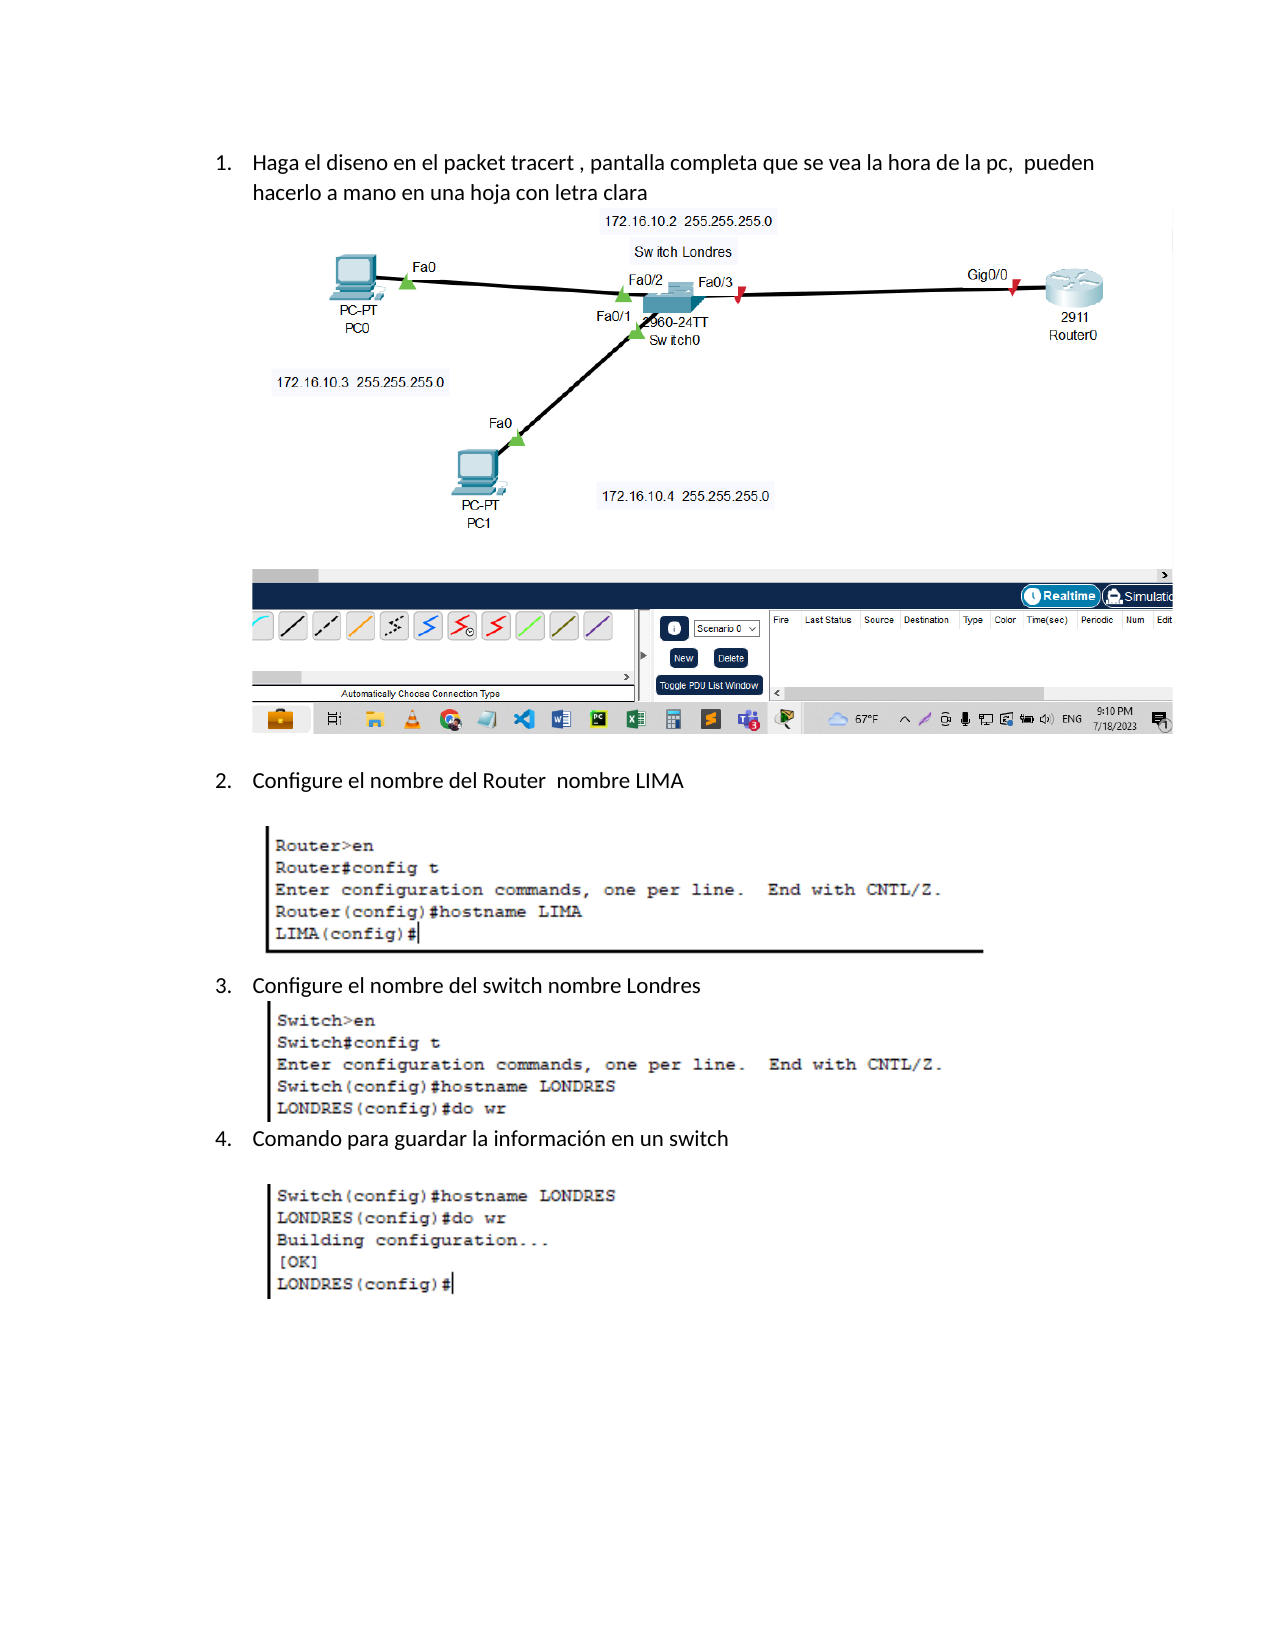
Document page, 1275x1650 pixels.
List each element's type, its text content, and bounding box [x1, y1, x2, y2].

list Haga el diseno en el packet tracert , pantalla completa que se vea la hora de la pc, pueden hacerlo a mano en una hoja con letra clara [215, 148, 1098, 206]
picture [252, 826, 984, 969]
picture [252, 1001, 971, 1122]
picture [252, 208, 1173, 734]
picture [252, 1184, 971, 1299]
list Configure el nombre del switch nombre Londres [215, 971, 1098, 999]
list Comando para guardar la información en un switch [215, 1124, 1098, 1152]
list Configure el nombre del Router nombre LIMA [215, 766, 1098, 794]
